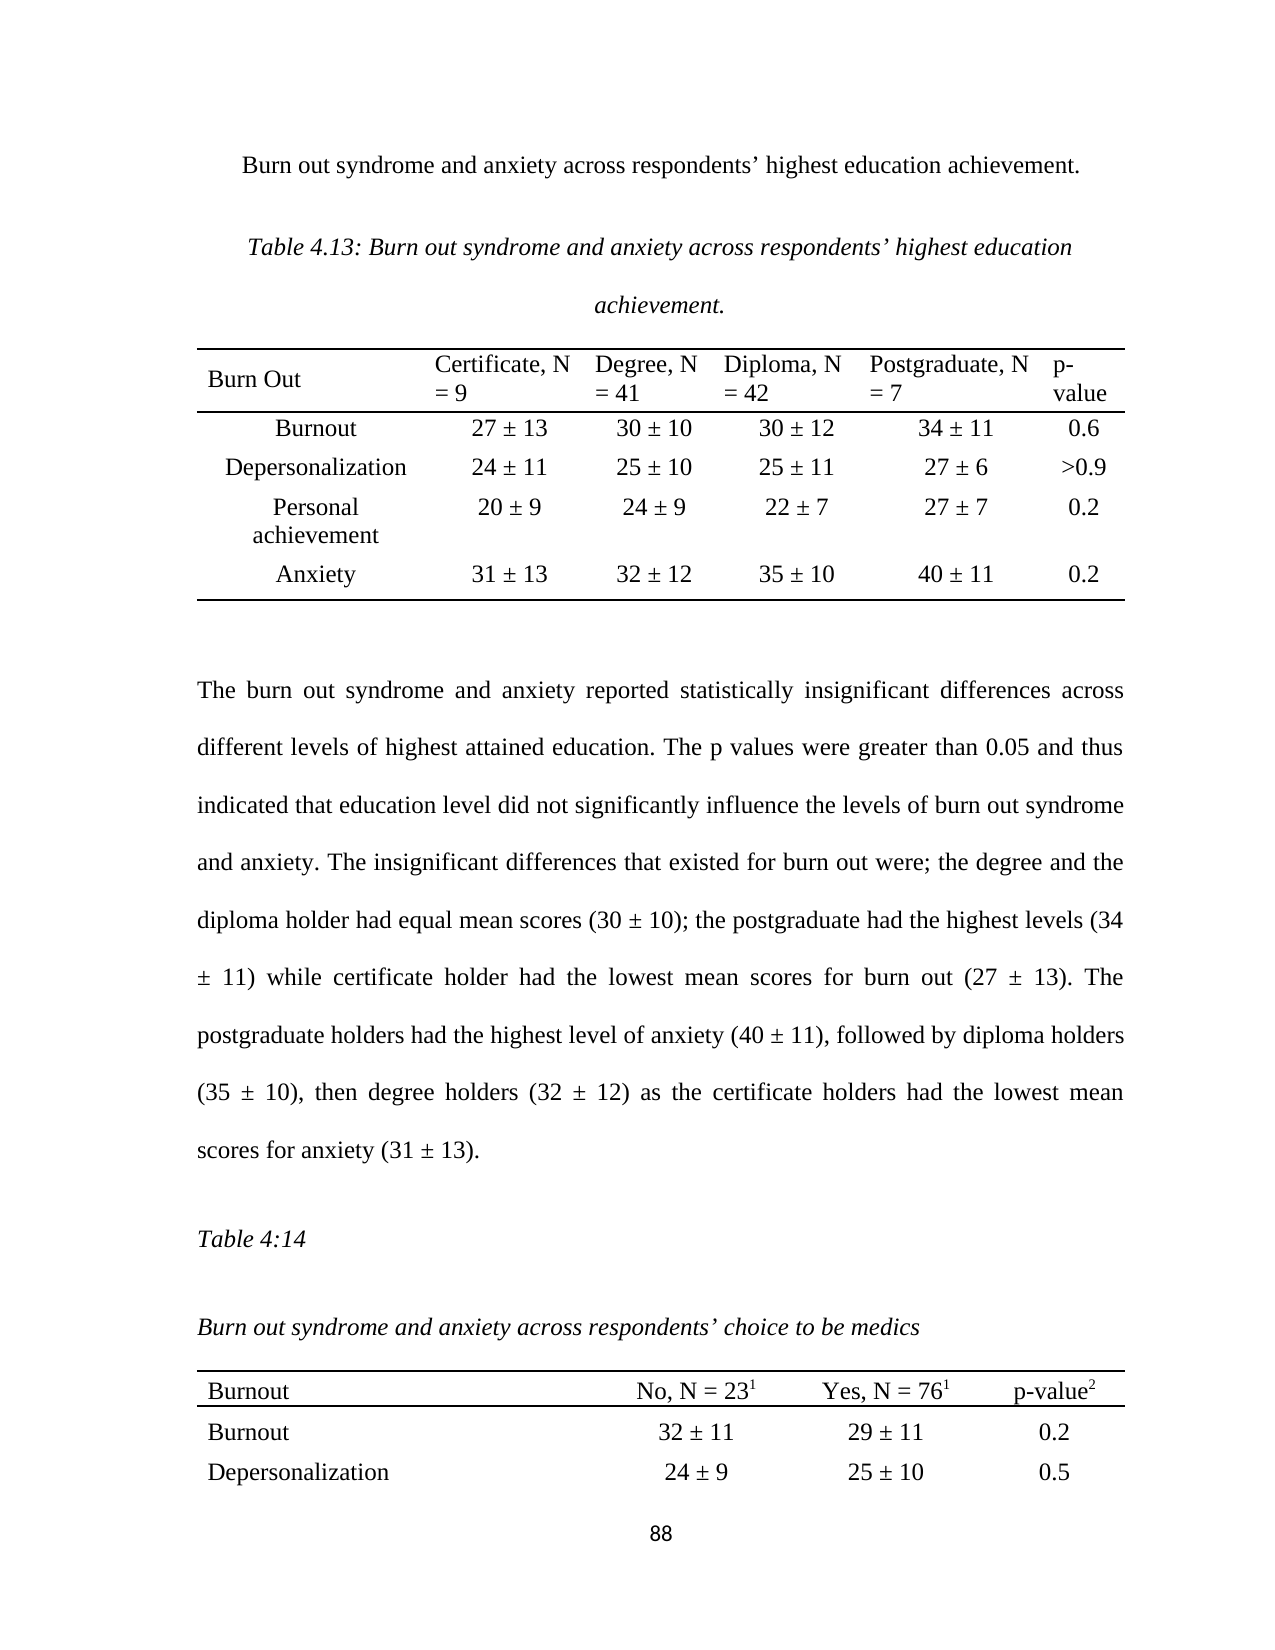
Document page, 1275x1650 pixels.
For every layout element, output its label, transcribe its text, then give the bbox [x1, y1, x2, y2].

table_cell 25 ± 11 [724, 453, 869, 492]
table_cell 30 ± 10 [585, 413, 724, 452]
table_header p-value [1043, 350, 1125, 411]
table_cell 32 ± 11 [604, 1407, 788, 1446]
table_cell 34 ± 11 [869, 413, 1042, 452]
table_cell Depersonalization [197, 453, 434, 492]
table_cell 29 ± 11 [788, 1407, 984, 1446]
table_cell 27 ± 6 [869, 453, 1042, 492]
table_cell 27 ± 7 [869, 492, 1042, 559]
table_cell 32 ± 12 [585, 560, 724, 599]
table_cell 0.5 [984, 1446, 1125, 1485]
table_cell 24 ± 11 [435, 453, 584, 492]
table_header Diploma, N = 42 [724, 350, 869, 411]
table_cell 0.6 [1043, 413, 1125, 452]
text Burn out syndrome and anxiety across respondents’ choice to be medics [197, 1312, 1125, 1341]
table_cell Burnout [197, 1407, 604, 1446]
table_cell 20 ± 9 [435, 492, 584, 559]
table_cell 0.2 [984, 1407, 1125, 1446]
table_header p-value2 [984, 1372, 1125, 1405]
subtitle Burn out syndrome and anxiety across respondents’ highest education achievement. [197, 150, 1125, 179]
table_cell 40 ± 11 [869, 560, 1042, 599]
text Table 4:14 [197, 1224, 1125, 1252]
table_cell 24 ± 9 [604, 1446, 788, 1485]
table_cell 25 ± 10 [585, 453, 724, 492]
table_cell Personal achievement [197, 492, 434, 559]
table_cell 22 ± 7 [724, 492, 869, 559]
table_cell 35 ± 10 [724, 560, 869, 599]
table_cell Anxiety [197, 560, 434, 599]
table_cell Burnout [197, 413, 434, 452]
table_header Certificate, N = 9 [435, 350, 584, 411]
table_cell 25 ± 10 [788, 1446, 984, 1485]
table_header Burn Out [197, 350, 434, 411]
table_header No, N = 231 [604, 1372, 788, 1405]
table_cell 0.2 [1043, 560, 1125, 599]
table_cell 31 ± 13 [435, 560, 584, 599]
text The burn out syndrome and anxiety reported statistically insignificant differences across different levels of highest attained education. The p values were greater than 0.05 and thus indicated that education level did not significantly influence the levels of burn out syndrome and anxiety. The insignificant differences that existed for burn out were; the degree and the diploma holder had equal mean scores (30 ± 10); the postgraduate had the highest levels (34 ± 11) while certificate holder had the lowest mean scores for burn out (27 ± 13). The postgraduate holders had the highest level of anxiety (40 ± 11), followed by diploma holders (35 ± 10), then degree holders (32 ± 12) as the certificate holders had the lowest mean scores for anxiety (31 ± 13). [197, 675, 1125, 1164]
table_cell 30 ± 12 [724, 413, 869, 452]
text Table 4.13: Burn out syndrome and anxiety across respondents’ highest education achievement. [197, 232, 1125, 319]
table_cell 0.2 [1043, 492, 1125, 559]
table_cell Depersonalization [197, 1446, 604, 1485]
table_header Burnout [197, 1372, 604, 1405]
table_header Yes, N = 761 [788, 1372, 984, 1405]
table_cell 24 ± 9 [585, 492, 724, 559]
table_header Postgraduate, N = 7 [869, 350, 1042, 411]
table_cell >0.9 [1043, 453, 1125, 492]
table_header Degree, N = 41 [585, 350, 724, 411]
table_cell 27 ± 13 [435, 413, 584, 452]
